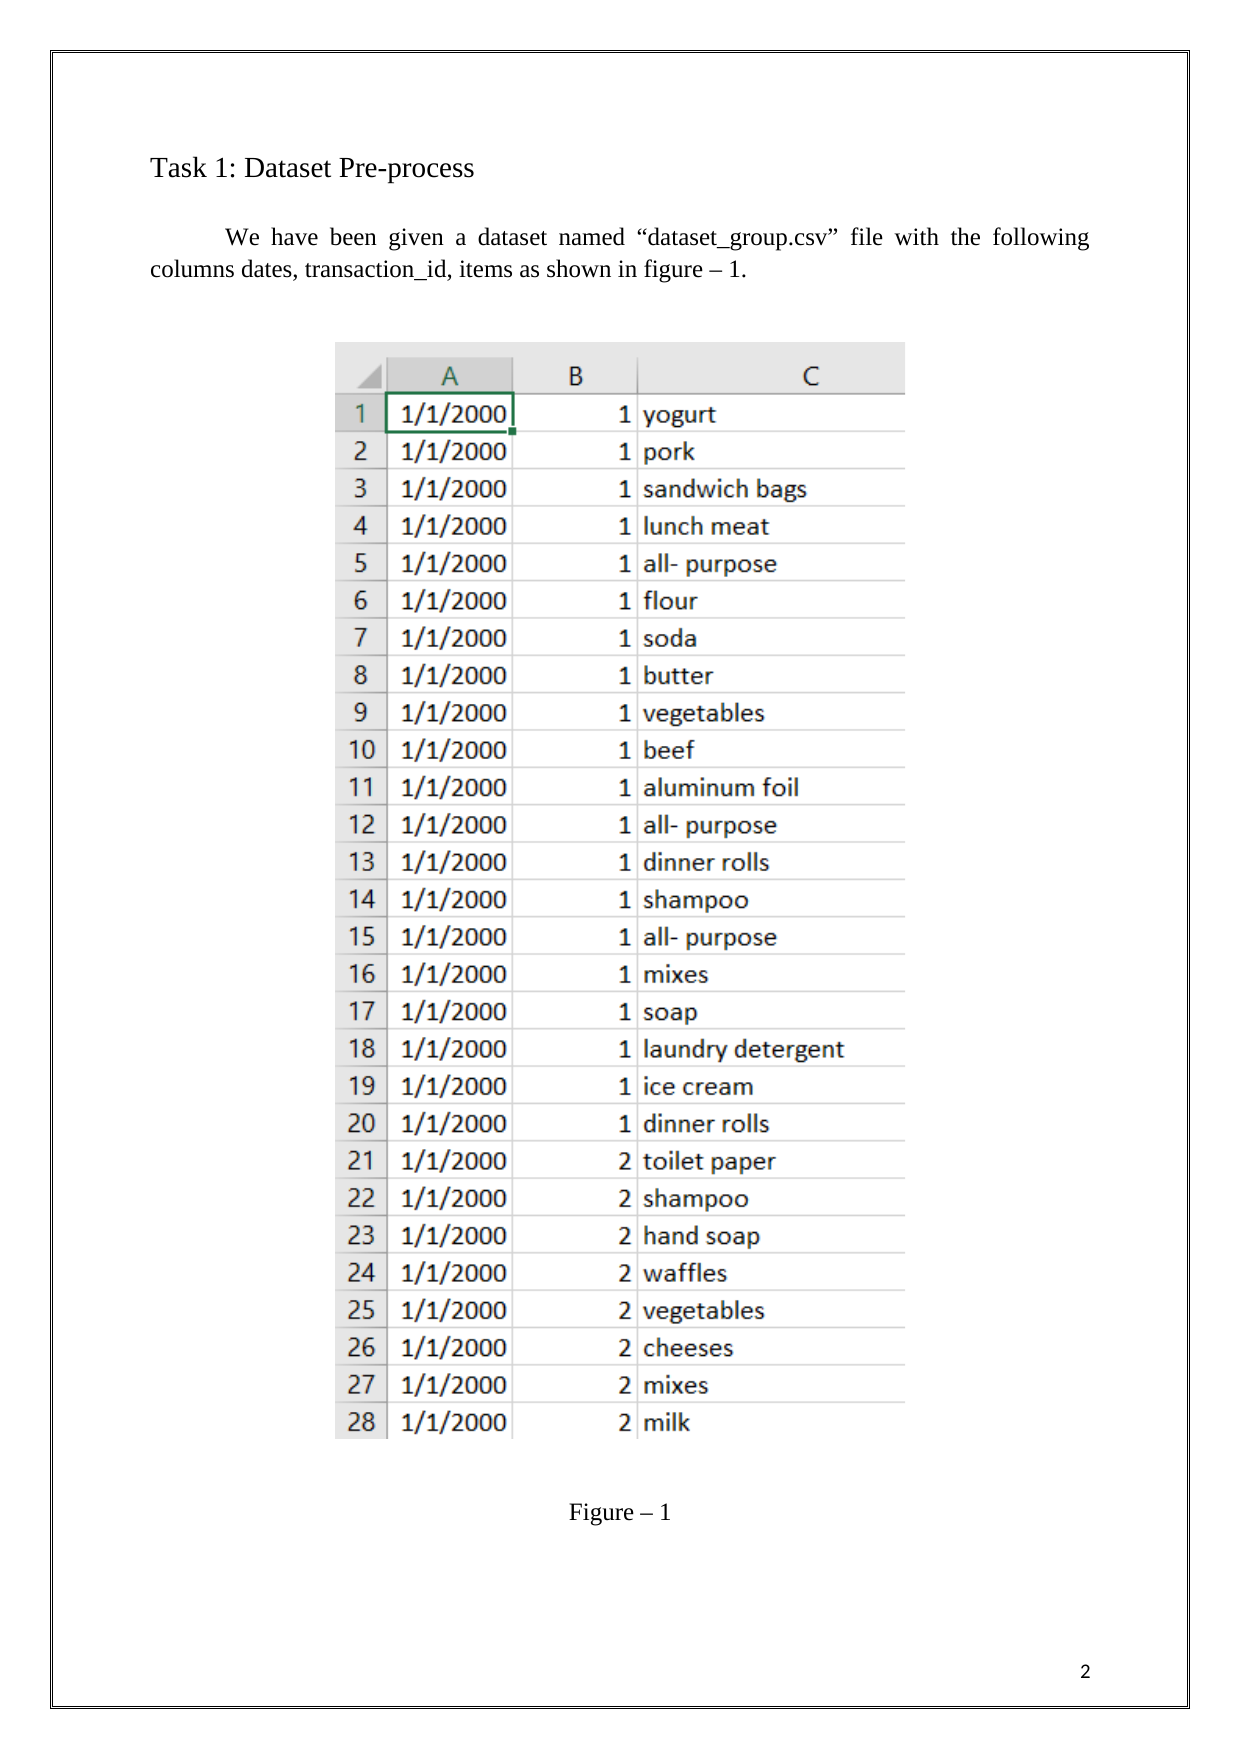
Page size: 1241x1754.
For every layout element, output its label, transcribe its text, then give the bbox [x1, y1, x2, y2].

text Figure – 1 [150, 1497, 1090, 1526]
text We have been given a dataset named “dataset_group.csv” file with the following columns dates, transaction_id, items as shown in figure – 1. [150, 222, 1090, 283]
subtitle Task 1: Dataset Pre-process [150, 150, 1090, 183]
picture [335, 342, 906, 1439]
